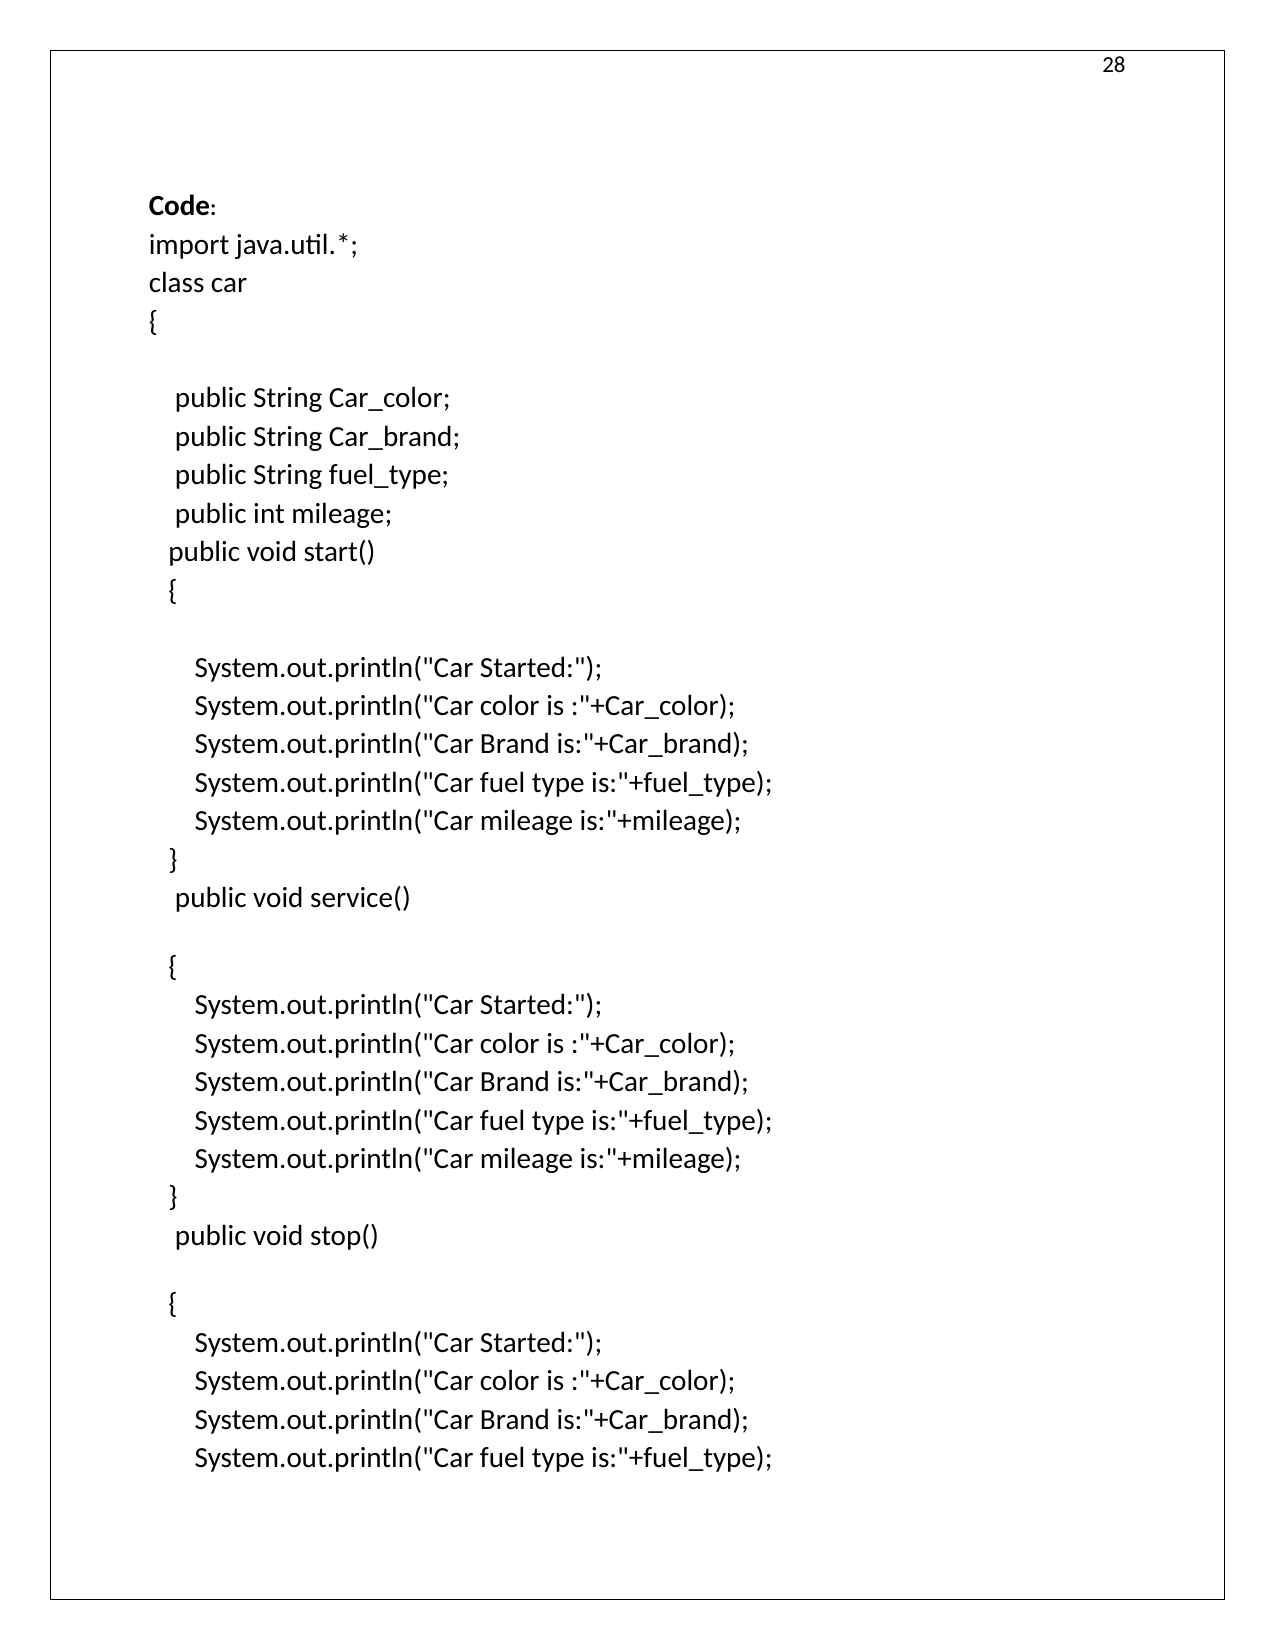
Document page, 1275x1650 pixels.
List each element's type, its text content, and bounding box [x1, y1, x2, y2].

text System.out.println("Car color is :"+Car_color); [148, 687, 1275, 723]
text System.out.println("Car mileage is:"+mileage); [148, 1140, 1275, 1176]
text public String Car_brand; [148, 418, 1275, 454]
text Code: [148, 187, 1275, 223]
text System.out.println("Car fuel type is:"+fuel_type); [148, 1439, 1275, 1475]
text import java.util.*; [148, 226, 1275, 261]
text public void service() [148, 879, 1275, 915]
text public String fuel_type; [148, 456, 1275, 492]
text System.out.println("Car Started:"); [148, 986, 1275, 1022]
text System.out.println("Car Brand is:"+Car_brand); [148, 726, 1275, 761]
text public void stop() [148, 1217, 1275, 1253]
text System.out.println("Car mileage is:"+mileage); [148, 802, 1275, 838]
text System.out.println("Car Brand is:"+Car_brand); [148, 1063, 1275, 1099]
text class car [148, 264, 1275, 300]
text { [148, 1286, 1275, 1321]
text public String Car_color; [148, 379, 1275, 415]
text System.out.println("Car Started:"); [148, 1324, 1275, 1360]
text System.out.println("Car color is :"+Car_color); [148, 1025, 1275, 1060]
text { [148, 948, 1275, 983]
text System.out.println("Car Brand is:"+Car_brand); [148, 1401, 1275, 1437]
text System.out.println("Car Started:"); [148, 649, 1275, 684]
text public void start() [148, 533, 1275, 569]
text public int mileage; [148, 495, 1275, 531]
text } [148, 1178, 1275, 1214]
text System.out.println("Car fuel type is:"+fuel_type); [148, 1102, 1275, 1137]
text System.out.println("Car fuel type is:"+fuel_type); [148, 764, 1275, 799]
text System.out.println("Car color is :"+Car_color); [148, 1362, 1275, 1398]
text } [148, 841, 1275, 876]
text { [148, 572, 1275, 607]
text { [148, 303, 1275, 338]
